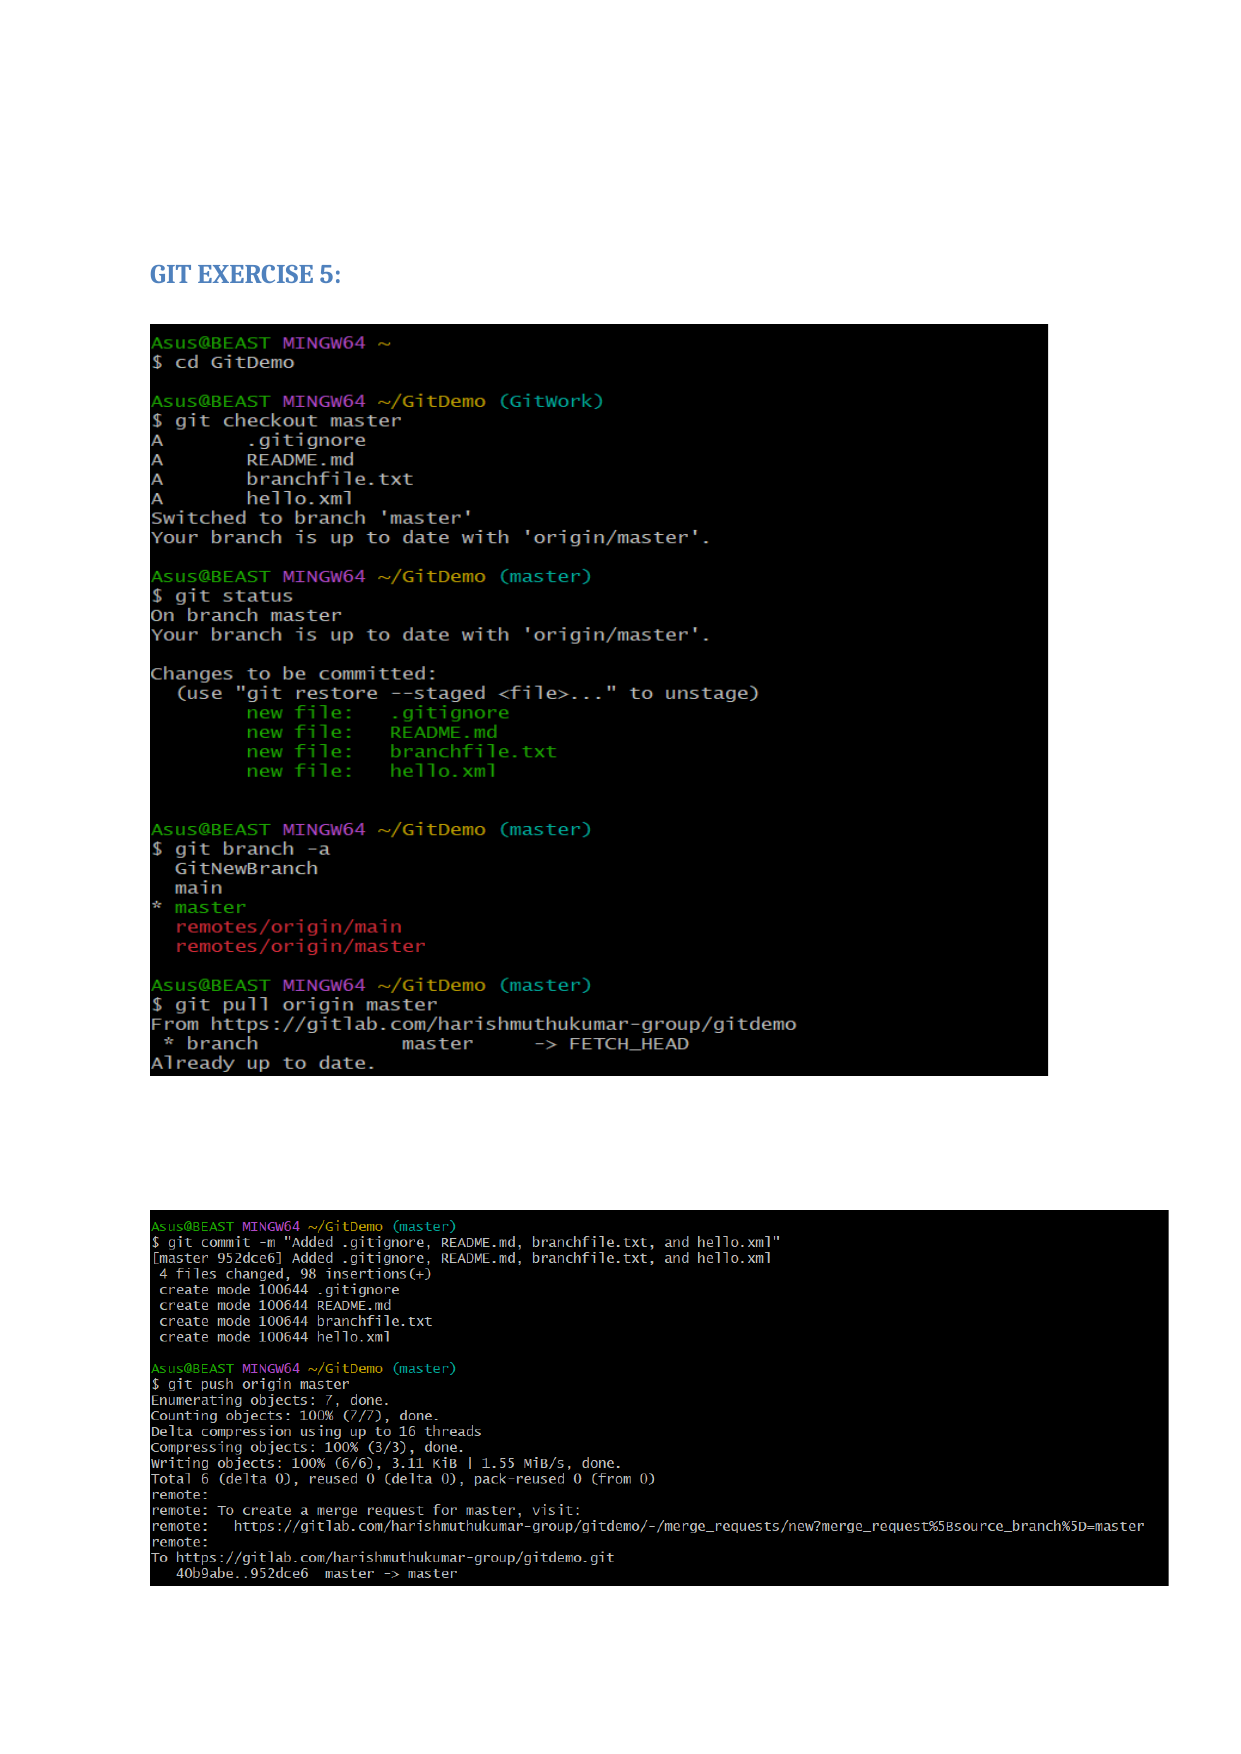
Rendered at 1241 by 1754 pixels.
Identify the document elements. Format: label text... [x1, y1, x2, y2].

picture [150, 1210, 1169, 1586]
picture [150, 324, 1049, 1076]
subtitle GIT EXERCISE 5: [150, 259, 1090, 291]
